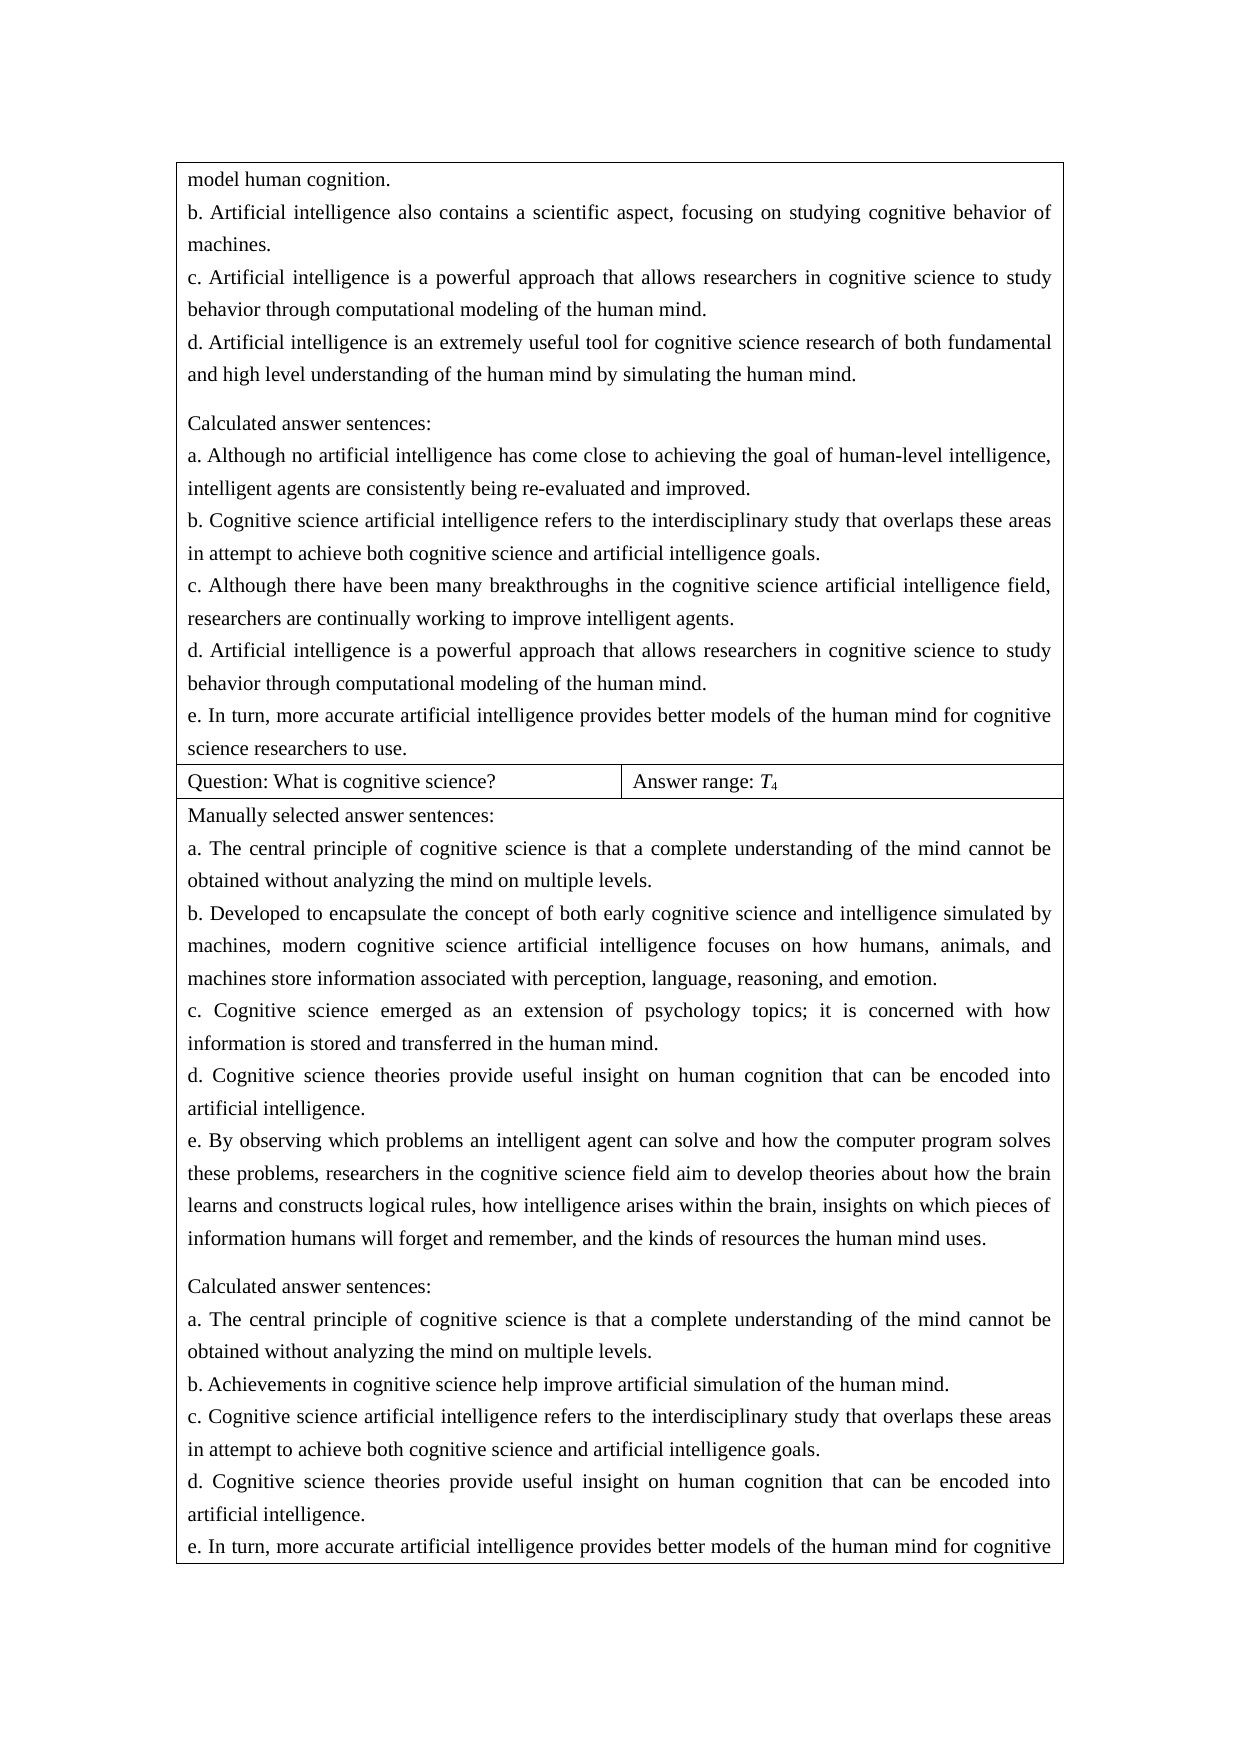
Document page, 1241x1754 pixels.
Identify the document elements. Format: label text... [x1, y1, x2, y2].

table_cell Question: What is cognitive science? [177, 765, 621, 798]
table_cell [177, 163, 1063, 764]
table_cell Answer range: T4 [622, 765, 1063, 798]
